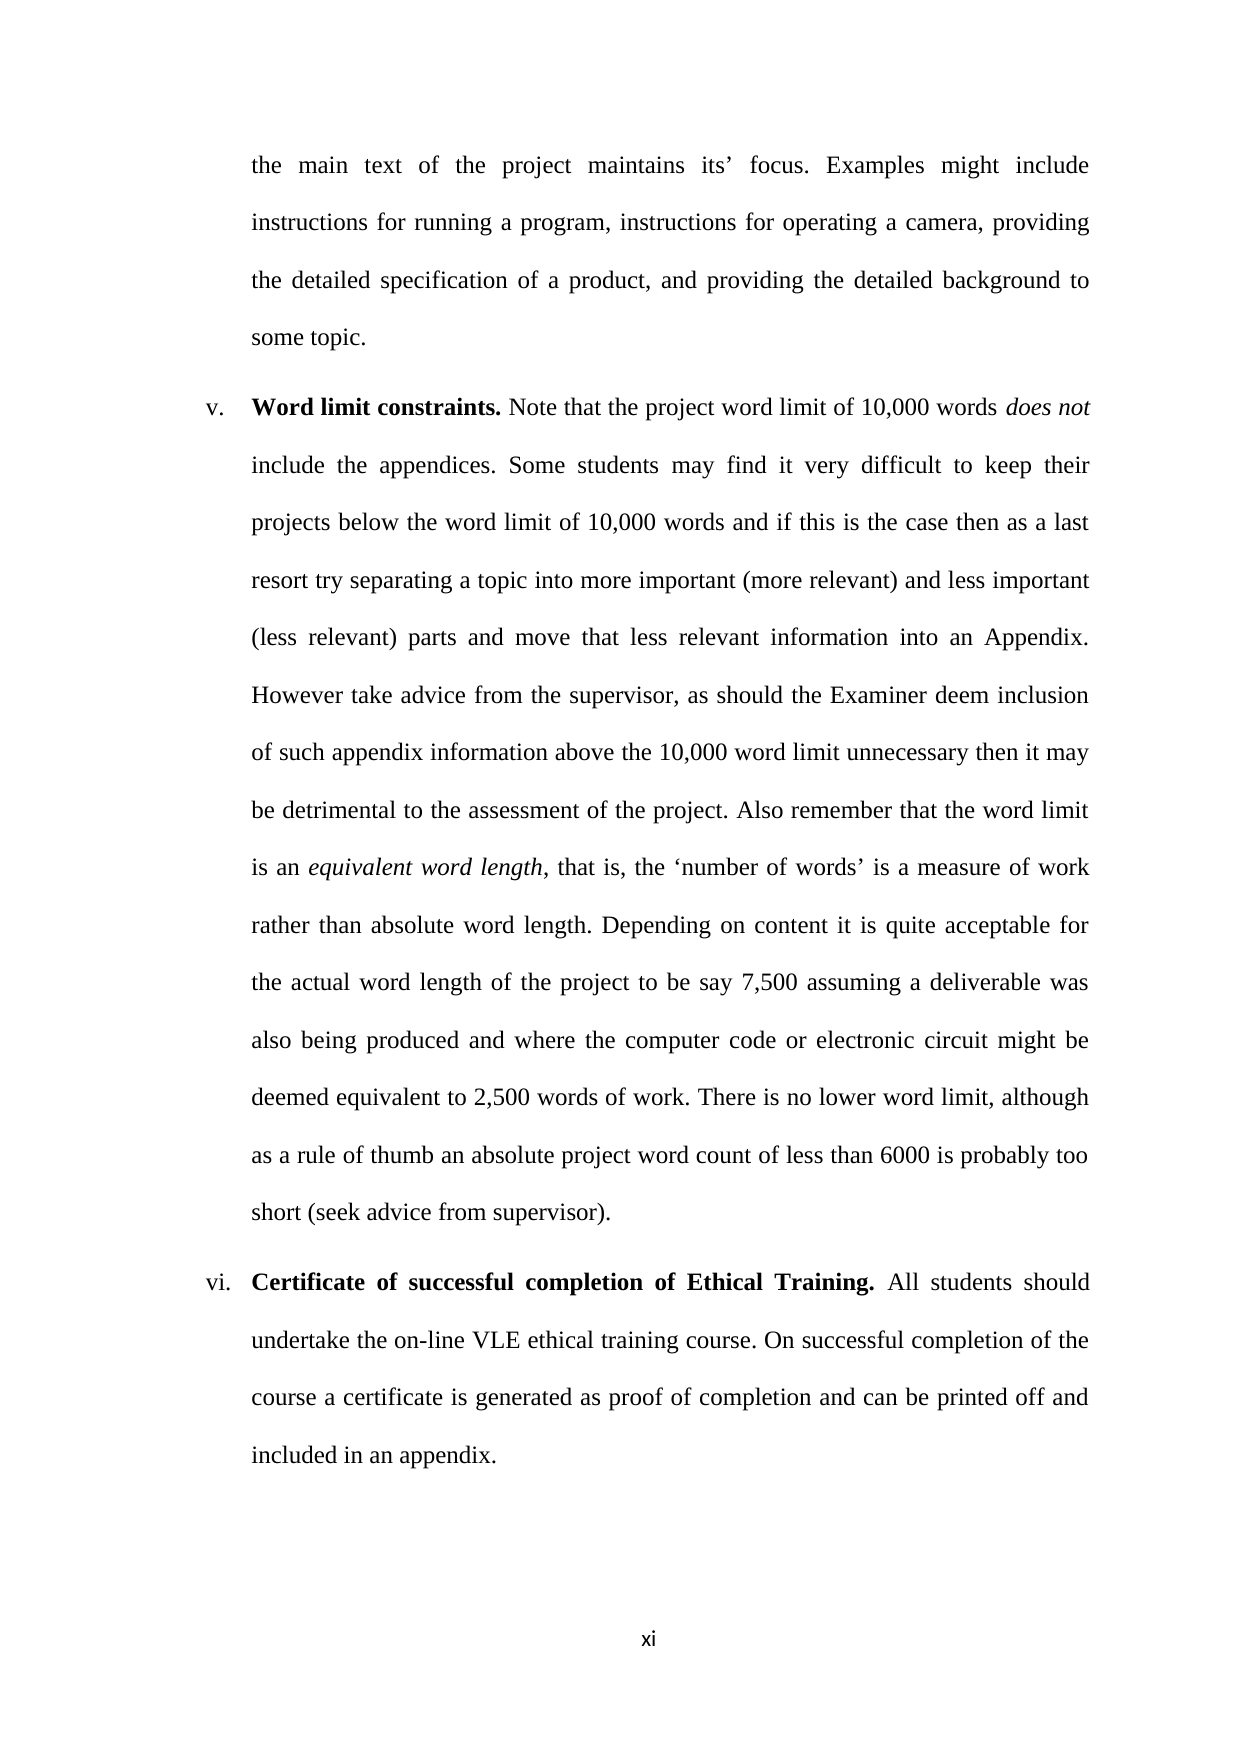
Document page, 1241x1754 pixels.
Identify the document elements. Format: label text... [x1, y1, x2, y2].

list Word limit constraints. Note that the project word limit of 10,000 words does not include the appendices. Some students may find it very difficult to keep their projects below the word limit of 10,000 words and if this is the case then as a last resort try separating a topic into more important (more relevant) and less important (less relevant) parts and move that less relevant information into an Appendix. However take advice from the supervisor, as should the Examiner deem inclusion of such appendix information above the 10,000 word limit unnecessary then it may be detrimental to the assessment of the project. Also remember that the word limit is an equivalent word length, that is, the ‘number of words’ is a measure of work rather than absolute word length. Depending on content it is quite acceptable for the actual word length of the project to be say 7,500 assuming a deliverable was also being produced and where the computer code or electronic circuit might be deemed equivalent to 2,500 words of work. There is no lower word limit, although as a rule of thumb an absolute project word count of less than 6000 is probably too short (seek advice from supervisor). [206, 392, 1090, 1226]
list Certificate of successful completion of Ethical Training. All students should undertake the on-line VLE ethical training course. On successful completion of the course a certificate is generated as proof of completion and can be printed off and included in an appendix. [206, 1267, 1090, 1469]
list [206, 150, 1090, 351]
